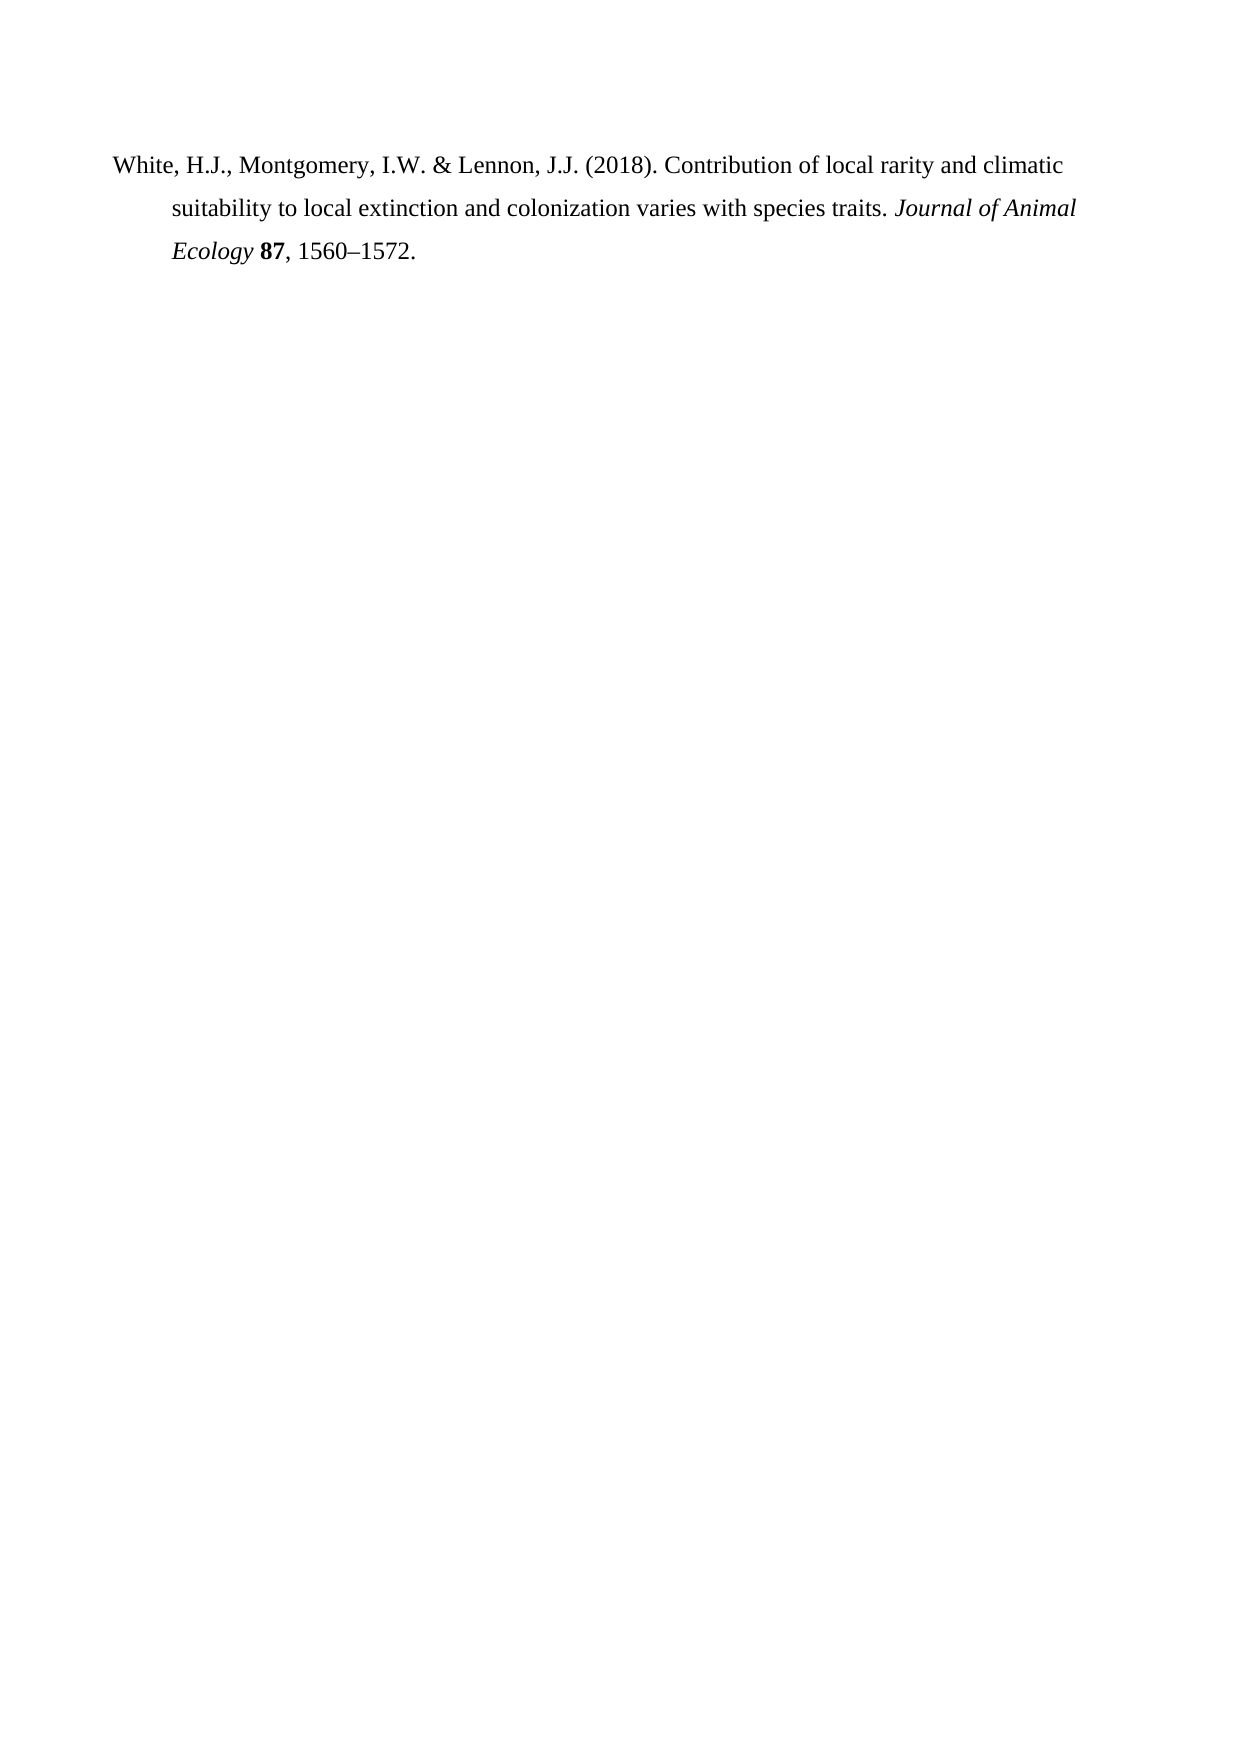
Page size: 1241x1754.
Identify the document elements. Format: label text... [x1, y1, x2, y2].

text White, H.J., Montgomery, I.W. & Lennon, J.J. (2018). Contribution of local rarity and climatic suitability to local extinction and colonization varies with species traits. Journal of Animal Ecology 87, 1560–1572. [112, 150, 1128, 265]
